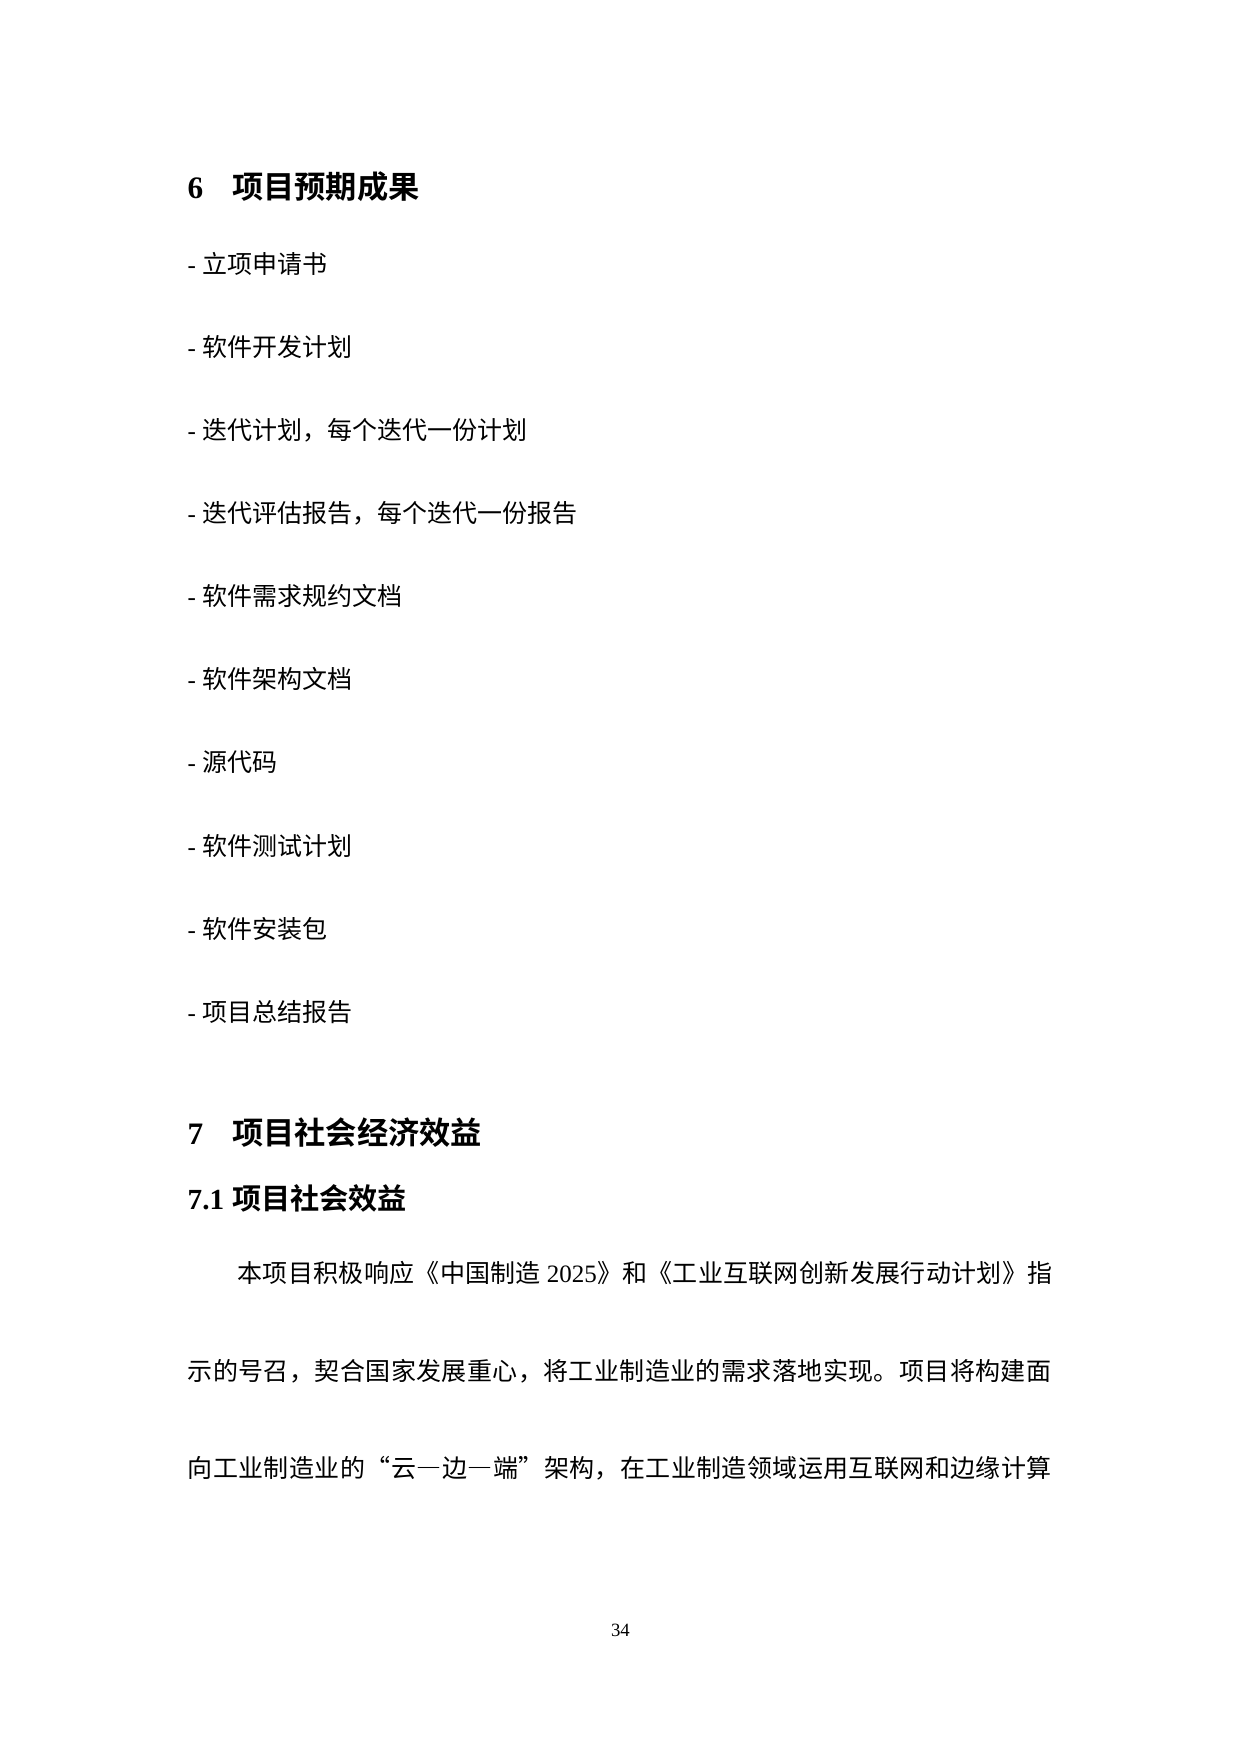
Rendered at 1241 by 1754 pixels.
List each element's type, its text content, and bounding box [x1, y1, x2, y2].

subtitle 项目社会经济效益 [187, 1108, 1053, 1153]
text - 软件测试计划 [187, 812, 1053, 877]
text - 软件架构文档 [187, 645, 1053, 710]
text - 项目总结报告 [187, 978, 1053, 1043]
text - 软件开发计划 [187, 313, 1053, 378]
text - 立项申请书 [187, 230, 1053, 295]
text - 软件安装包 [187, 895, 1053, 960]
text - 迭代评估报告，每个迭代一份报告 [187, 479, 1053, 544]
text - 源代码 [187, 728, 1053, 793]
subtitle 项目预期成果 [187, 162, 1053, 207]
text - 软件需求规约文档 [187, 562, 1053, 627]
subtitle 项目社会效益 [187, 1176, 1053, 1218]
text - 迭代计划，每个迭代一份计划 [187, 396, 1053, 461]
